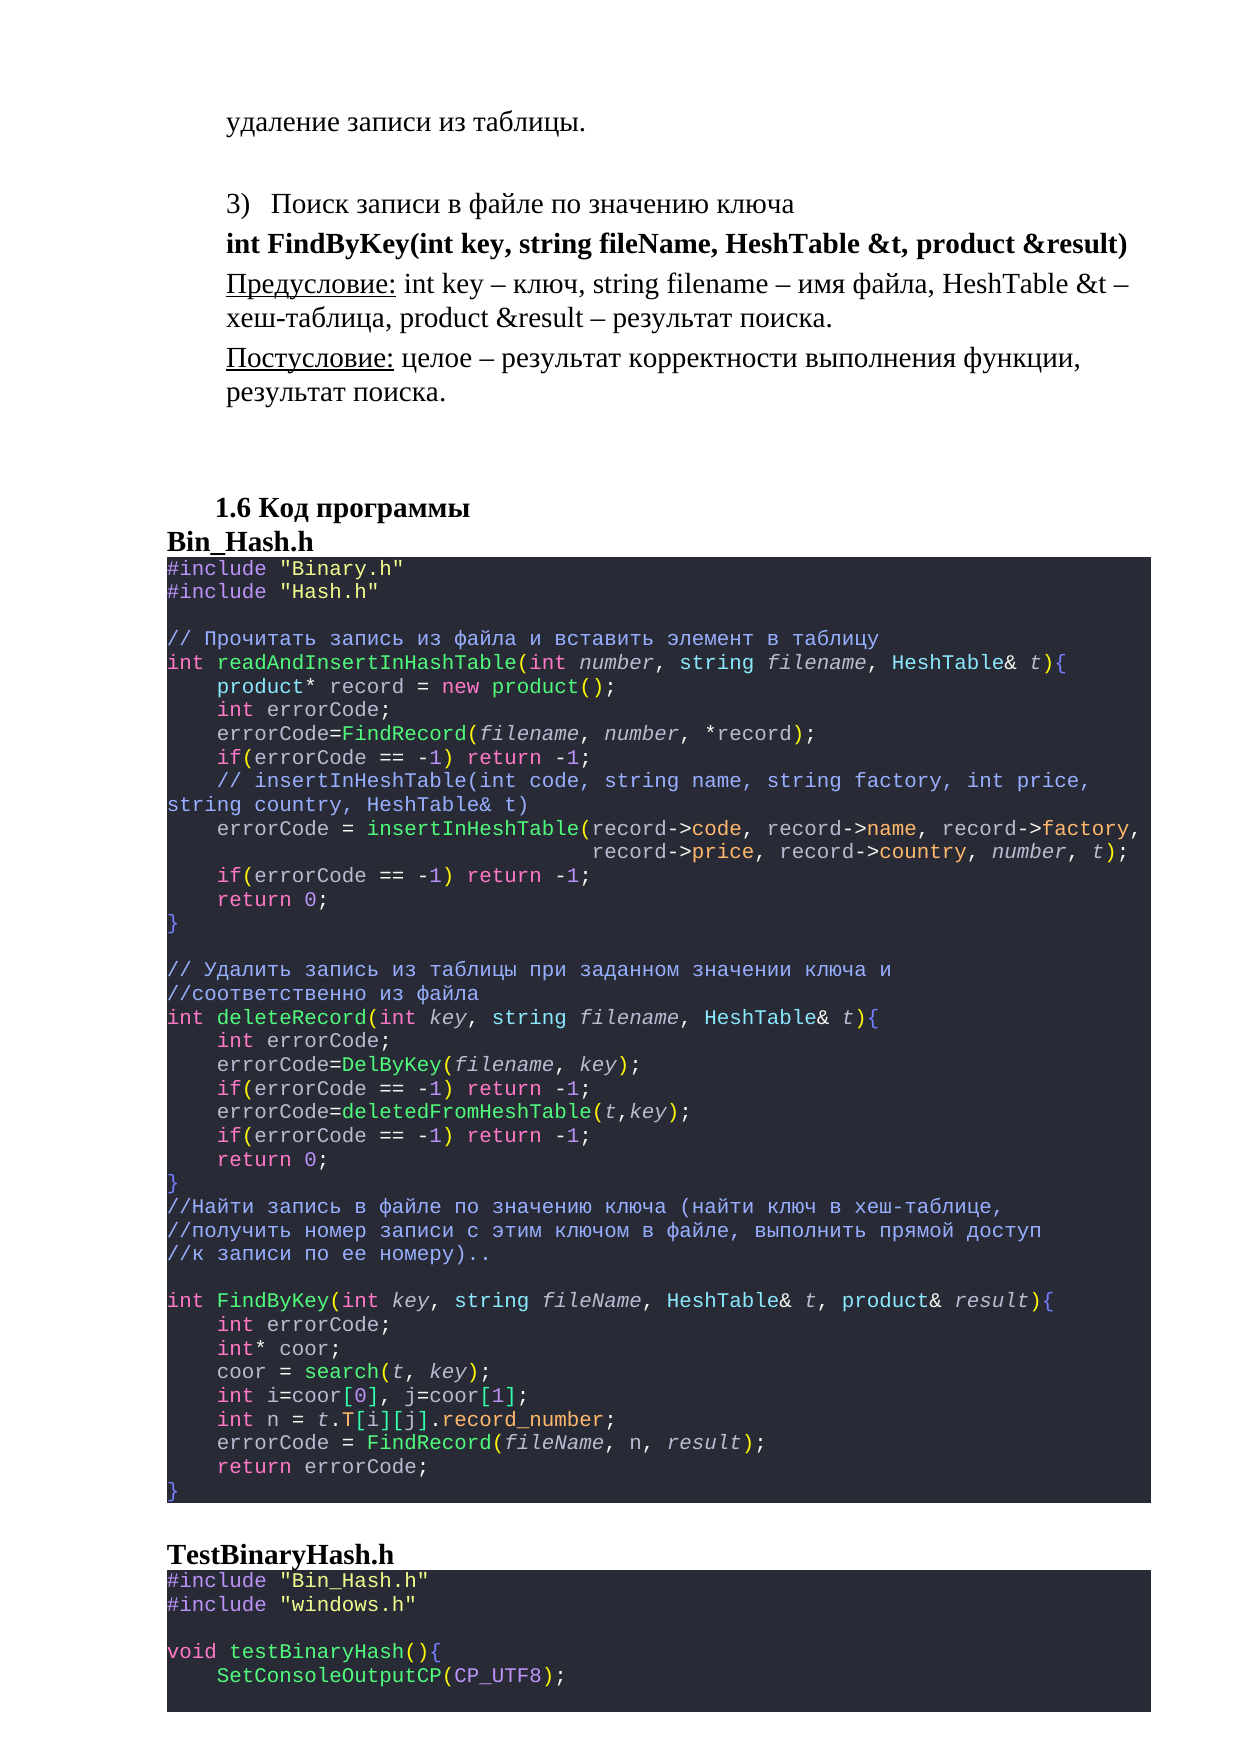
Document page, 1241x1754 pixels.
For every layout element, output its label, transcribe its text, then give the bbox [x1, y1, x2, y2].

text Постусловие: целое – результат корректности выполнения функции, результат поиска. [226, 340, 1151, 407]
list 1.6 Код программы [177, 490, 1124, 524]
text Bin_Hash.h [167, 524, 1151, 557]
text #include "Binary.h" #include "Hash.h" // Прочитать запись из файла и вставить элемент в таблицу int readAndInsertInHashTable(int number, string filename, HeshTable& t){ product* record = new product(); int errorCode; errorCode=FindRecord(filename, number, *record); if(errorCode == -1) return -1; // insertInHeshTable(int code, string name, string factory, int price, string country, HeshTable& t) errorCode = insertInHeshTable(record->code, record->name, record->factory, record->price, record->country, number, t); if(errorCode == -1) return -1; return 0; } // Удалить запись из таблицы при заданном значении ключа и //соответственно из файла int deleteRecord(int key, string filename, HeshTable& t){ int errorCode; errorCode=DelByKey(filename, key); if(errorCode == -1) return -1; errorCode=deletedFromHeshTable(t,key); if(errorCode == -1) return -1; return 0; } //Найти запись в файле по значению ключа (найти ключ в хеш-таблице, //получить номер записи с этим ключом в файле, выполнить прямой доступ //к записи по ее номеру).. int FindByKey(int key, string fileName, HeshTable& t, product& result){ int errorCode; int* coor; coor = search(t, key); int i=coor[0], j=coor[1]; int n = t.T[i][j].record_number; errorCode = FindRecord(fileName, n, result); return errorCode; } [167, 557, 1151, 1503]
list Поиск записи в файле по значению ключа [226, 186, 1124, 219]
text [226, 104, 1151, 138]
text TestBinaryHash.h [167, 1537, 1151, 1570]
text int FindByKey(int key, string fileName, HeshTable &t, product &result) [226, 226, 1151, 260]
text Предусловие: int key – ключ, string filename – имя файла, HeshTable &t – хеш-таблица, product &result – результат поиска. [226, 267, 1151, 334]
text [167, 1570, 1151, 1712]
